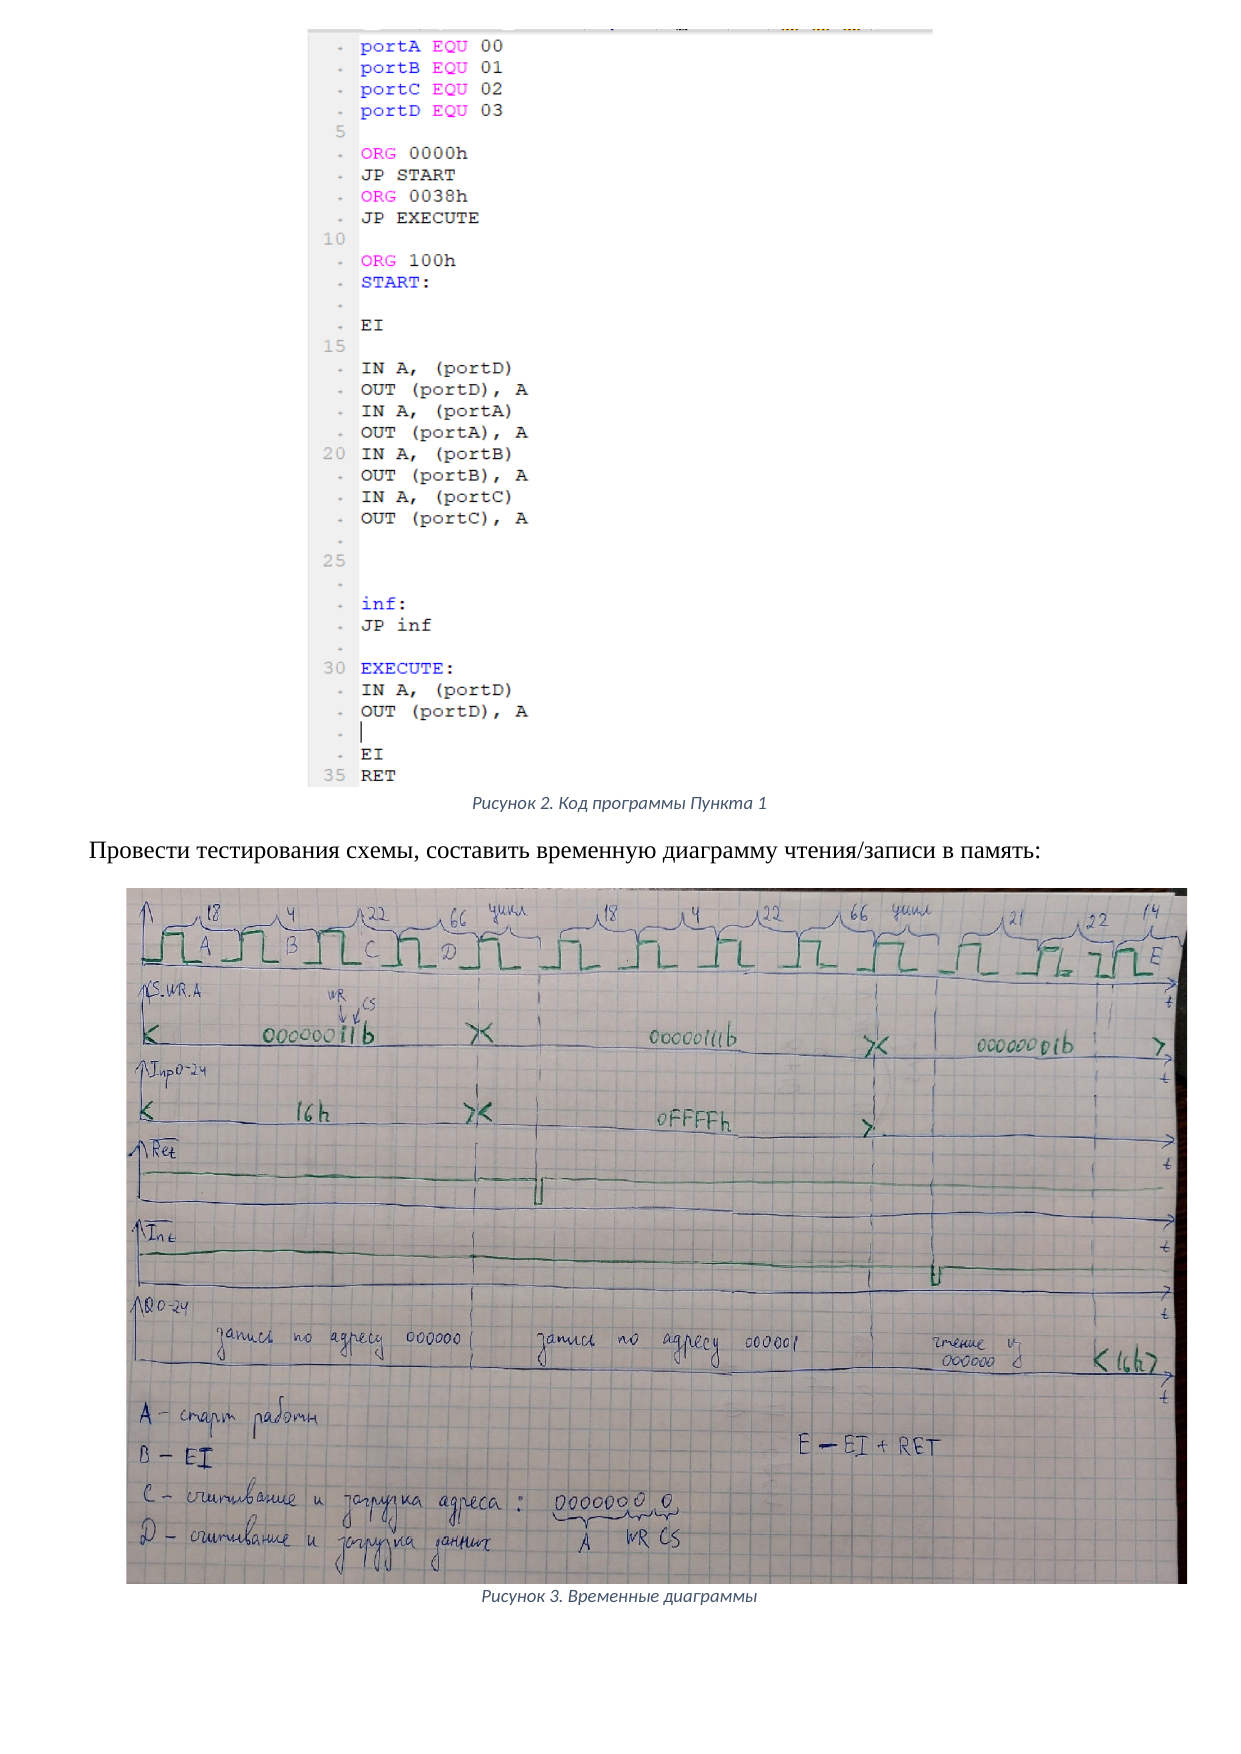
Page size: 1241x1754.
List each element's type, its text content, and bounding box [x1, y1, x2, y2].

text Провести тестирования схемы, составить временную диаграмму чтения/записи в память: [89, 835, 1152, 863]
picture [126, 888, 1188, 1584]
picture [307, 29, 933, 787]
